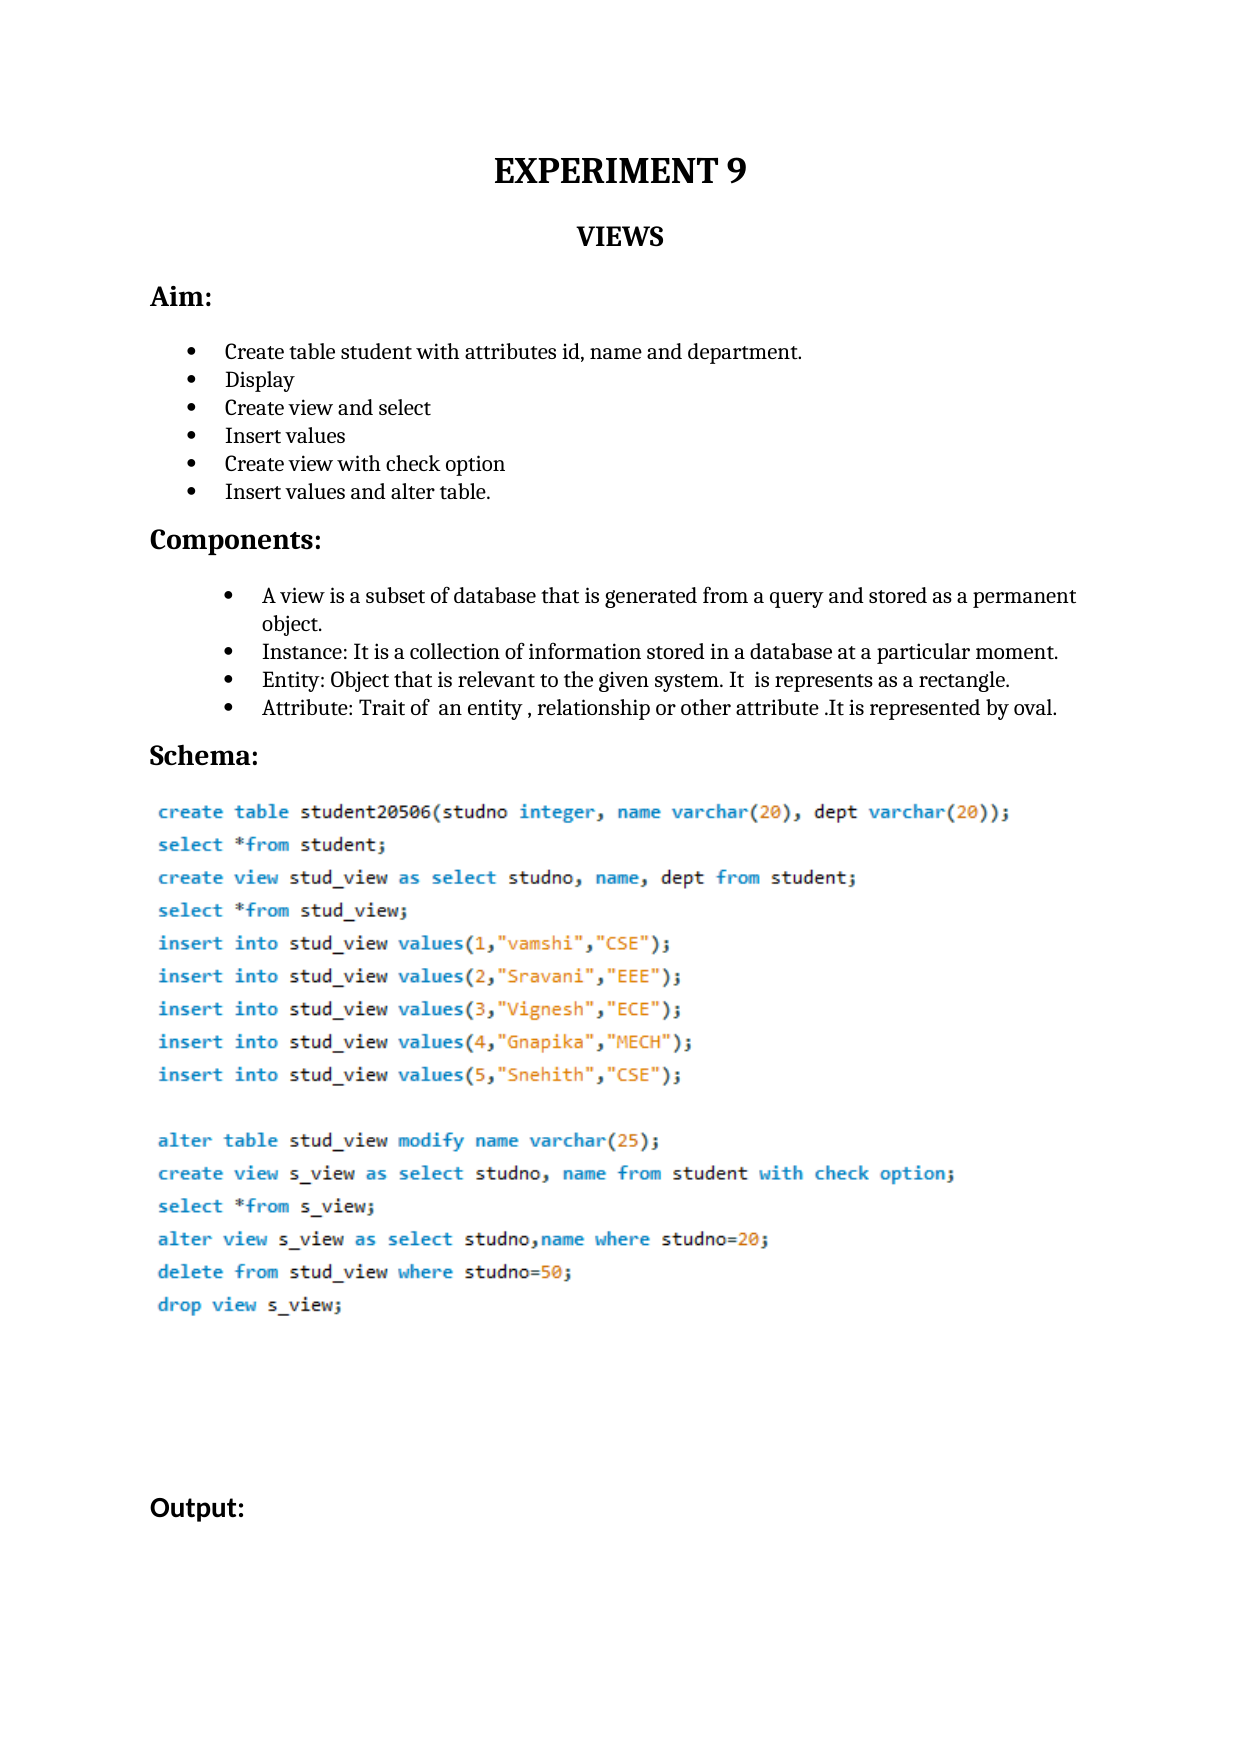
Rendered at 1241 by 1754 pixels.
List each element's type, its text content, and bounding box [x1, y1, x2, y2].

list Create view with check option [187, 451, 1090, 477]
text EXPERIMENT 9 [150, 150, 1090, 193]
list Instance: It is a collection of information stored in a database at a particular moment. [224, 638, 1090, 665]
list Insert values [187, 423, 1090, 449]
text Aim: [150, 280, 1090, 313]
list Create table student with attributes id, name and department. [187, 339, 1090, 366]
text Components: [150, 523, 1090, 557]
list Entity: Object that is relevant to the given system. It is represents as a rectangle. [224, 666, 1090, 693]
text Schema: [150, 739, 1090, 772]
list A view is a subset of database that is generated from a query and stored as a permanent object. [224, 583, 1090, 637]
list Insert values and alter table. [187, 479, 1090, 505]
picture [150, 798, 1041, 1341]
list Attribute: Trait of an entity , relationship or other attribute .It is represented by oval. [224, 694, 1090, 721]
list Display [187, 367, 1090, 393]
text VIEWS [150, 220, 1090, 254]
list Create view and select [187, 395, 1090, 421]
text Output: [150, 1489, 1090, 1525]
